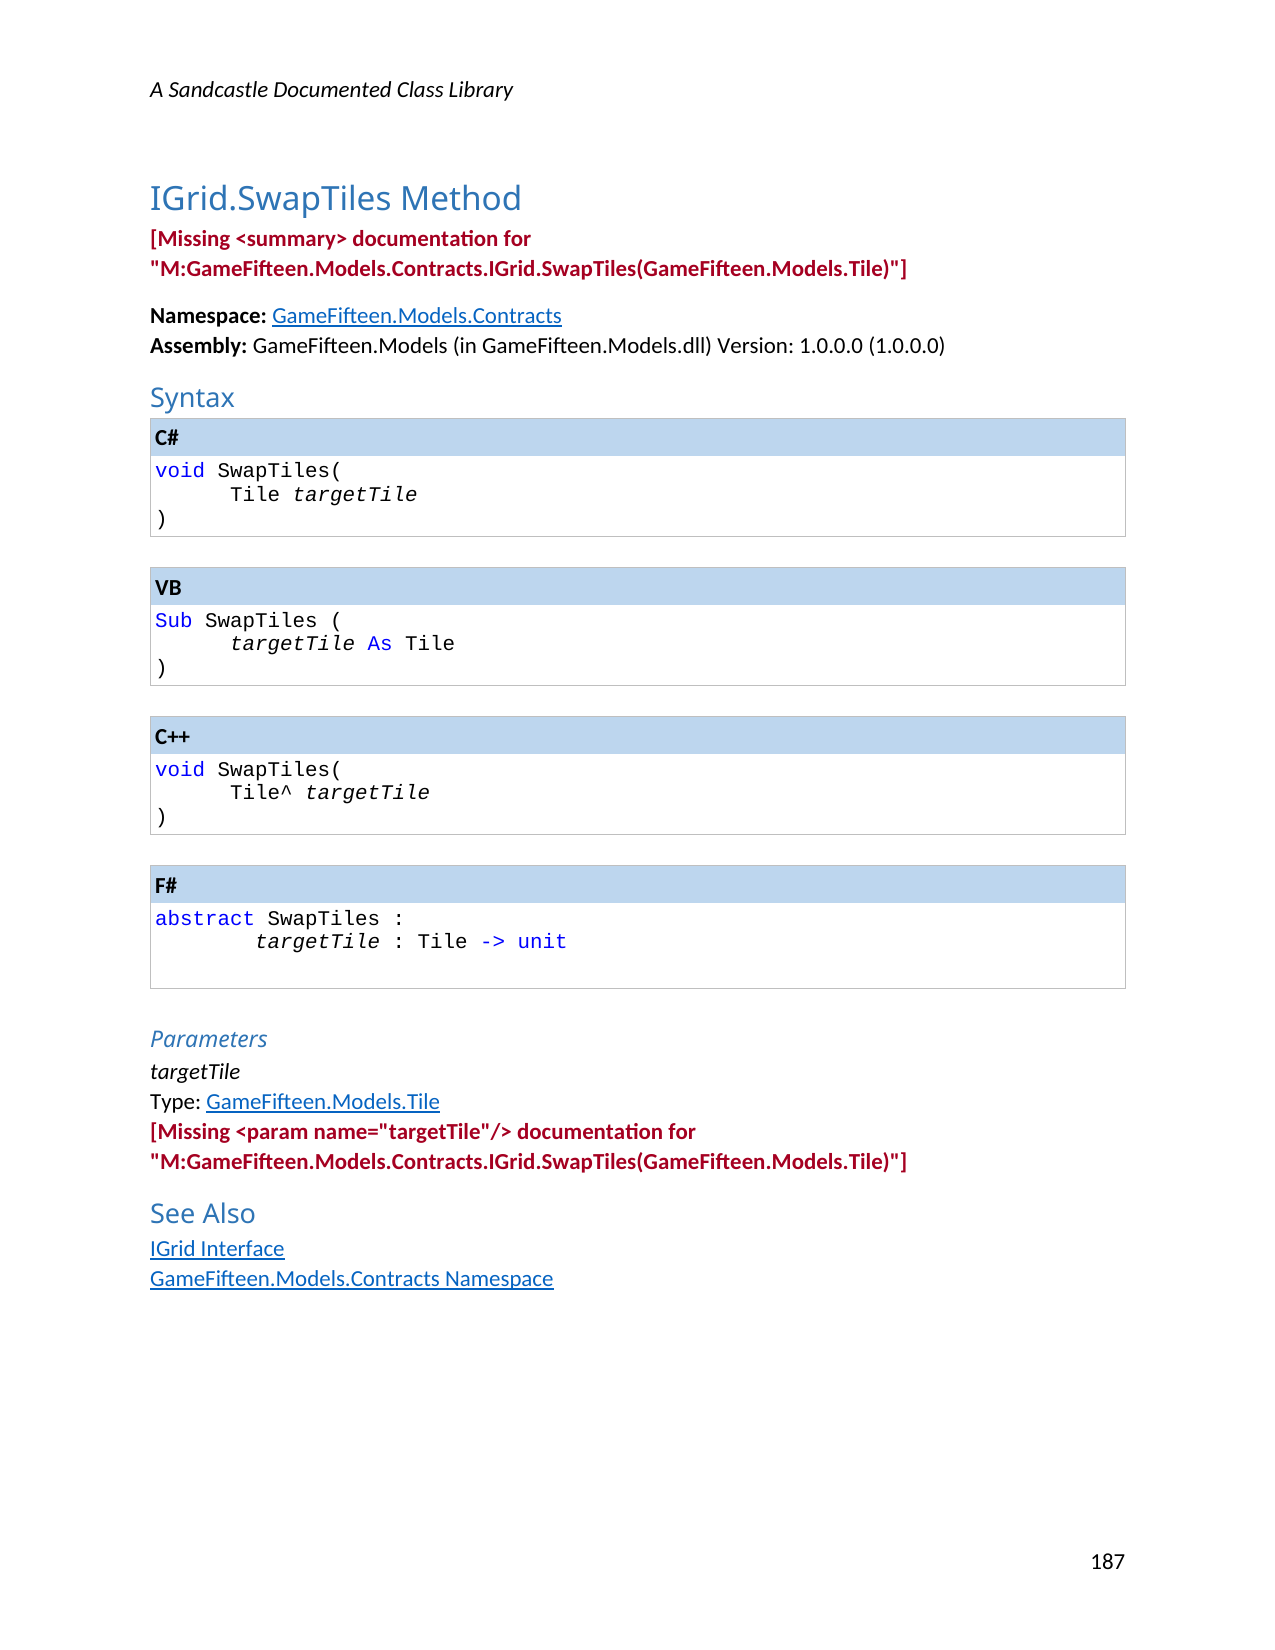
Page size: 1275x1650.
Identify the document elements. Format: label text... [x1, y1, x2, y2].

text [Missing <summary> documentation for "M:GameFifteen.Models.Contracts.IGrid.SwapTiles(GameFifteen.Models.Tile)"] [150, 224, 1125, 282]
subtitle IGrid.SwapTiles Method [150, 175, 1125, 220]
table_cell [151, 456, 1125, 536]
subtitle See Also [150, 1194, 1125, 1231]
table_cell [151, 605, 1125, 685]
text Type: GameFifteen.Models.Tile [150, 1087, 1125, 1115]
text [Missing <param name="targetTile"/> documentation for "M:GameFifteen.Models.Contracts.IGrid.SwapTiles(GameFifteen.Models.Tile)"] [150, 1117, 1125, 1176]
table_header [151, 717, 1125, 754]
text IGrid Interface [150, 1234, 1125, 1262]
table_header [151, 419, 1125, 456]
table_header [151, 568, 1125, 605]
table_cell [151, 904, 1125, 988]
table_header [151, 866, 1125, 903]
subtitle Parameters [150, 1023, 1125, 1054]
text targetTile [150, 1057, 1125, 1085]
text GameFifteen.Models.Contracts Namespace [150, 1264, 1125, 1292]
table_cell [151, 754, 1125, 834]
text Namespace: GameFifteen.Models.ContractsAssembly: GameFifteen.Models (in GameFifteen.Models.dll) Version: 1.0.0.0 (1.0.0.0) [150, 301, 1125, 359]
subtitle Syntax [150, 378, 1125, 415]
